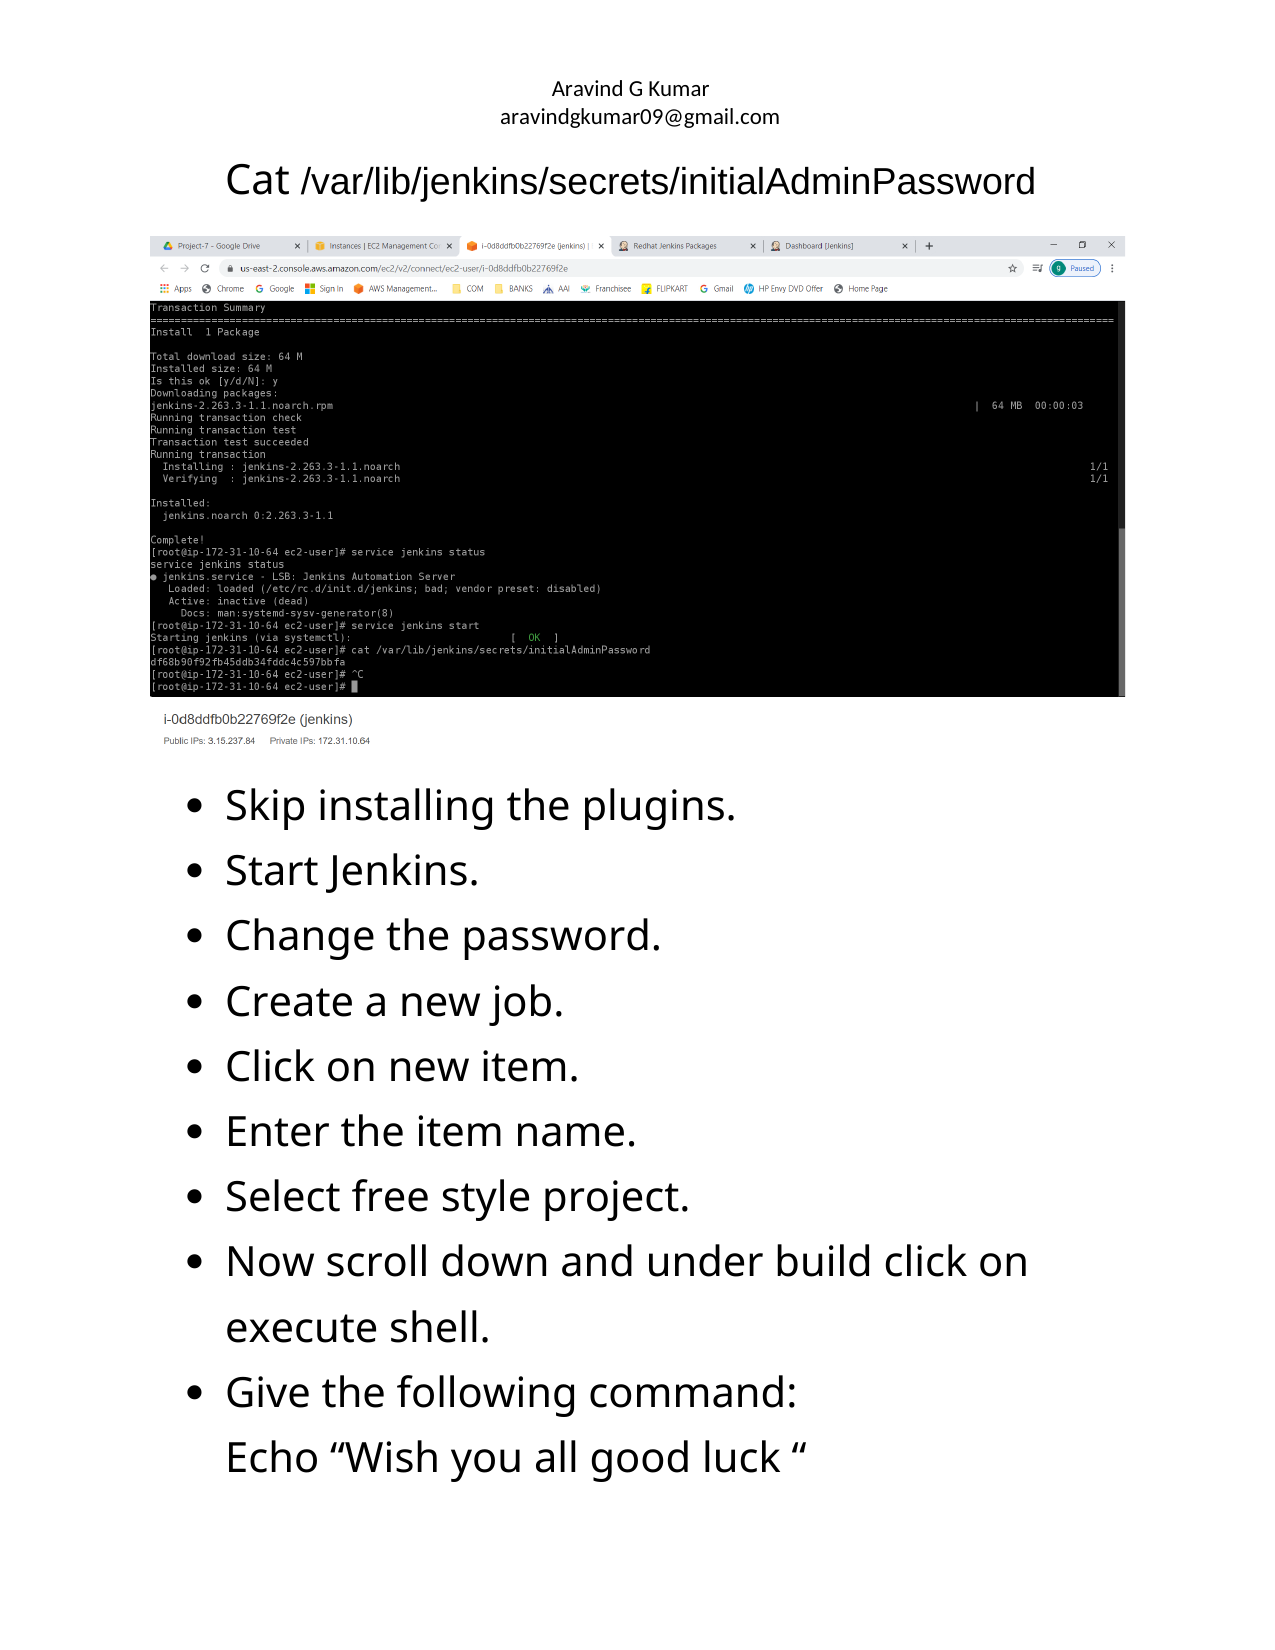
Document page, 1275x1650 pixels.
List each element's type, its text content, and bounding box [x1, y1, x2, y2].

list Skip installing the plugins. [187, 776, 1125, 833]
list Create a new job. [187, 971, 1125, 1028]
list Change the password. [187, 906, 1125, 963]
picture [150, 236, 1125, 751]
list Click on new item. [187, 1037, 1125, 1093]
list Start Jenkins. [187, 841, 1125, 898]
list Select free style project. [187, 1167, 1125, 1224]
list Give the following command: [187, 1363, 1125, 1419]
list Echo “Wish you all good luck “ [225, 1428, 1125, 1485]
list Cat /var/lib/jenkins/secrets/initialAdminPassword [225, 150, 1125, 207]
list Enter the item name. [187, 1102, 1125, 1159]
list Now scroll down and under build click on execute shell. [187, 1232, 1125, 1354]
